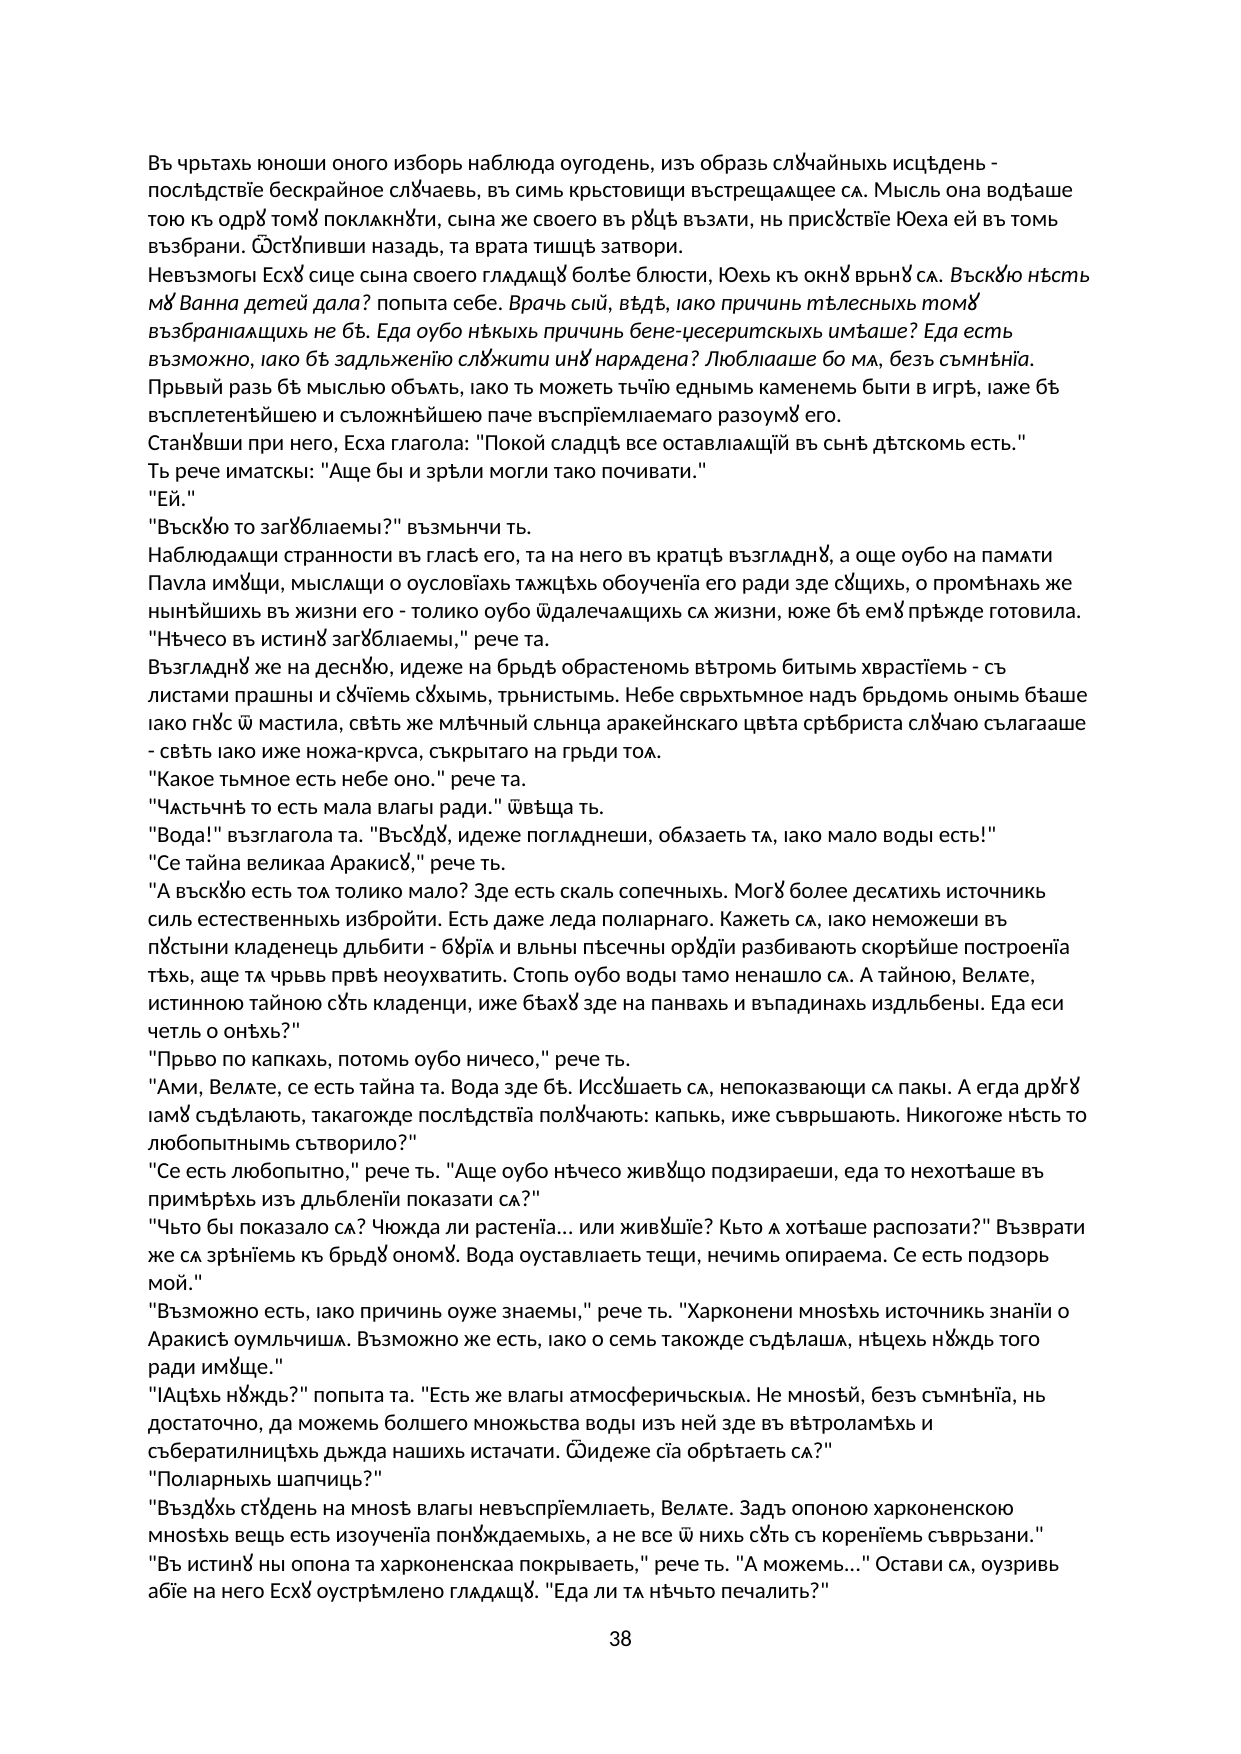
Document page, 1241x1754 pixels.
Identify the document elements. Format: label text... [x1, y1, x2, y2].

text "Ей." [148, 484, 1093, 512]
text "Чѧстьчнѣ то есть мала влагы ради." ѿвѣща ть. [148, 792, 1093, 820]
text "Полıарныхь шапчиць?" [148, 1464, 1093, 1493]
text "Възможно есть, ıако причинь оуже знаемы," рече ть. "Харконени мноѕѣхь источникь знанïи о Аракисѣ оумльчишѧ. Възможно же есть, ıако о семь такожде съдѣлашѧ, нѣцехь нꙋждь того ради имꙋще." [148, 1296, 1093, 1381]
text "Нѣчесо въ истинꙋ загꙋблıаемы," рече та. [148, 624, 1093, 652]
text Ть рече иматскы: "Аще бы и зрѣли могли тако почивати." [148, 456, 1093, 484]
text "Ами, Велѧте, се есть тайна та. Вода зде бѣ. Иссꙋшаеть сѧ, непоказвающи сѧ пакы. А егда дрꙋгꙋ ıамꙋ съдѣлають, такагожде послѣдствïa полꙋчають: капькь, иже съврьшають. Никогоже нѣсть то любопытнымь сътворило?" [148, 1072, 1093, 1156]
text Прьвый разь бѣ мыслью объѧть, ıако ть можеть тьчïю еднымь каменемь быти в игрѣ, ıаже бѣ въсплетенѣйшею и съложнѣйшею паче въспрïемлıаемаго разоумꙋ его. [148, 372, 1093, 428]
text Въ чрьтахь юноши оного изборь наблюда оугодень, изъ образь слꙋчайныхь исцѣдень - послѣдствïе бескрайное слꙋчаевь, въ симь крьстовищи въстрещаѧщее сѧ. Мысль она водѣаше тою къ одрꙋ томꙋ поклѧкнꙋти, сына же своего въ рꙋцѣ възѧти, нь присꙋствïе Юеха ей въ томь възбрани. Ѿстꙋпивши назадь, та врата тишцѣ затвори. [148, 148, 1093, 260]
text "Чьто бы показало сѧ? Чюжда ли растенïа... или живꙋшïе? Кьто ѧ хотѣаше распозати?" Възврати же сѧ зрѣнïемь къ брьдꙋ ономꙋ. Вода оуставлıаеть тещи, нечимь опираема. Се есть подзорь мой." [148, 1212, 1093, 1296]
text Наблюдаѧщи странности въ гласѣ его, та на него въ кратцѣ възглѧднꙋ, а още оубо на памѧти Паѵла имꙋщи, мыслѧщи о оусловïахь тѧжцѣхь обоученïа его ради зде сꙋщихь, о промѣнахь же нынѣйшихь въ жизни его - толико оубо ѿдалечаѧщихь сѧ жизни, юже бѣ емꙋ прѣжде готовила. [148, 540, 1093, 624]
text "Въздꙋхь стꙋдень на мноѕѣ влагы невъспрïемлıаеть, Велѧте. Задъ опоною харконенскою мноѕѣхь вещь есть изоученïа понꙋждаемыхь, а не все ѿ нихь сꙋть съ коренïемь съврьзани." [148, 1493, 1093, 1549]
text Невъзмогы Есхꙋ сице сына своего глѧдѧщꙋ болѣе блюсти, Юехь къ окнꙋ врьнꙋ сѧ. Въскꙋю нѣсть мꙋ Ванна детей дала? попыта себе. Врачь сый, вѣдѣ, ıако причинь тѣлесныхь томꙋ възбранıаѧщихь не бѣ. Еда оубо нѣкыхь причинь бене-џесеритскыхь имѣаше? Еда есть възможно, ıако бѣ задльженïю слꙋжити инꙋ нарѧдена? Люблıааше бо мѧ, безъ съмнѣнïа. [148, 260, 1093, 372]
text "Какое тьмное есть небе оно." рече та. [148, 764, 1093, 792]
text "А въскꙋю есть тоѧ толико мало? Зде есть скаль сопечныхь. Могꙋ более десѧтихь источникь силь естественныхь избройти. Есть даже леда полıарнаго. Кажеть сѧ, ıако неможеши въ пꙋстыни кладенець дльбити - бꙋрïѧ и вльны пѣсечны орꙋдïи разбивають скорѣйше построенïа тѣхь, аще тѧ чрьвь првѣ неоухватить. Стопь оубо воды тамо ненашло сѧ. А тайною, Велѧте, истинною тайною сꙋть кладенци, иже бѣахꙋ зде на панвахь и въпадинахь издльбены. Еда еси четль о онѣхь?" [148, 876, 1093, 1044]
text "Се есть любопытно," рече ть. "Аще оубо нѣчесо живꙋщо подзираеши, еда то нехотѣаше въ примѣрѣхь изъ дльбленïи показати сѧ?" [148, 1156, 1093, 1212]
text Станꙋвши при него, Есха глагола: "Покой сладцѣ все оставлıаѧщïй въ сьнѣ дѣтскомь есть." [148, 428, 1093, 456]
text "IАцѣхь нꙋждь?" попыта та. "Есть же влагы атмосферичьскыѧ. Не мноѕѣй, безъ съмнѣнïа, нь достаточно, да можемь болшего множьства воды изъ ней зде въ вѣтроламѣхь и събератилницѣхь дьжда нашихь истачати. Ѿидеже сïа обрѣтаеть сѧ?" [148, 1381, 1093, 1464]
text "Въскꙋю то загꙋблıаемы?" възмьнчи ть. [148, 512, 1093, 540]
text "Прьво по капкахь, потомь оубо ничесо," рече ть. [148, 1044, 1093, 1072]
text "Се тайна великаа Аракисꙋ," рече ть. [148, 848, 1093, 876]
text "Вода!" възглагола та. "Въсꙋдꙋ, идеже поглѧднеши, обѧзаеть тѧ, ıако мало воды есть!" [148, 820, 1093, 848]
text Възглѧднꙋ же на деснꙋю, идеже на брьдѣ обрастеномь вѣтромь битымь хврастïемь - съ листами прашны и сꙋчïемь сꙋхымь, трьнистымь. Небе сврьхтьмное надъ брьдомь онымь бѣаше ıако гнꙋс ѿ мастила, свѣть же млѣчный сльнца аракейнскаго цвѣта срѣбриста слꙋчаю сълагааше - свѣть ıако иже ножа-крѵса, съкрытаго на грьди тоѧ. [148, 652, 1093, 764]
